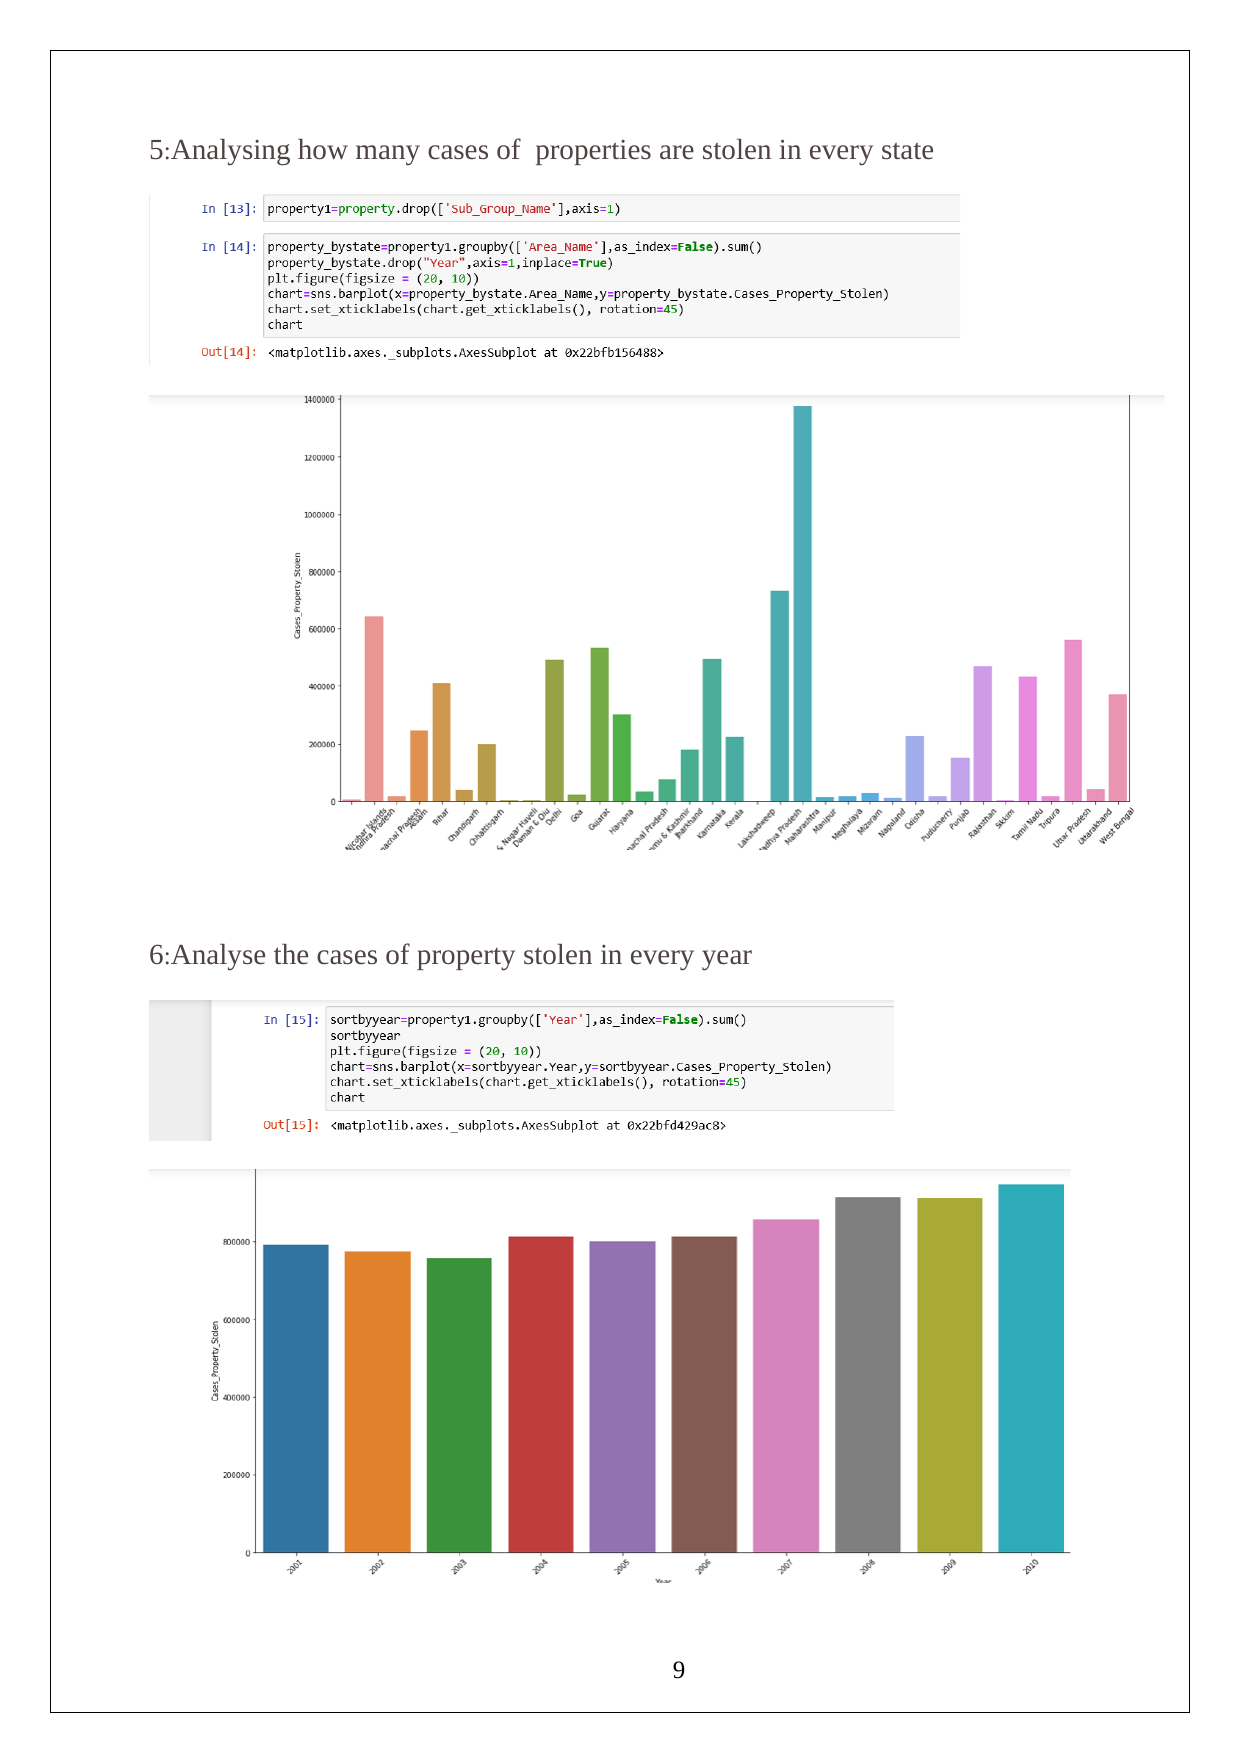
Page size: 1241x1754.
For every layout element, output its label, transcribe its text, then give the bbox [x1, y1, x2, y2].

picture [148, 194, 961, 366]
picture [148, 999, 894, 1141]
text 5:Analysing how many cases of properties are stolen in every state [149, 132, 1152, 165]
picture [148, 1169, 1071, 1583]
picture [148, 394, 1165, 850]
text 6:Analyse the cases of property stolen in every year [149, 937, 1152, 970]
